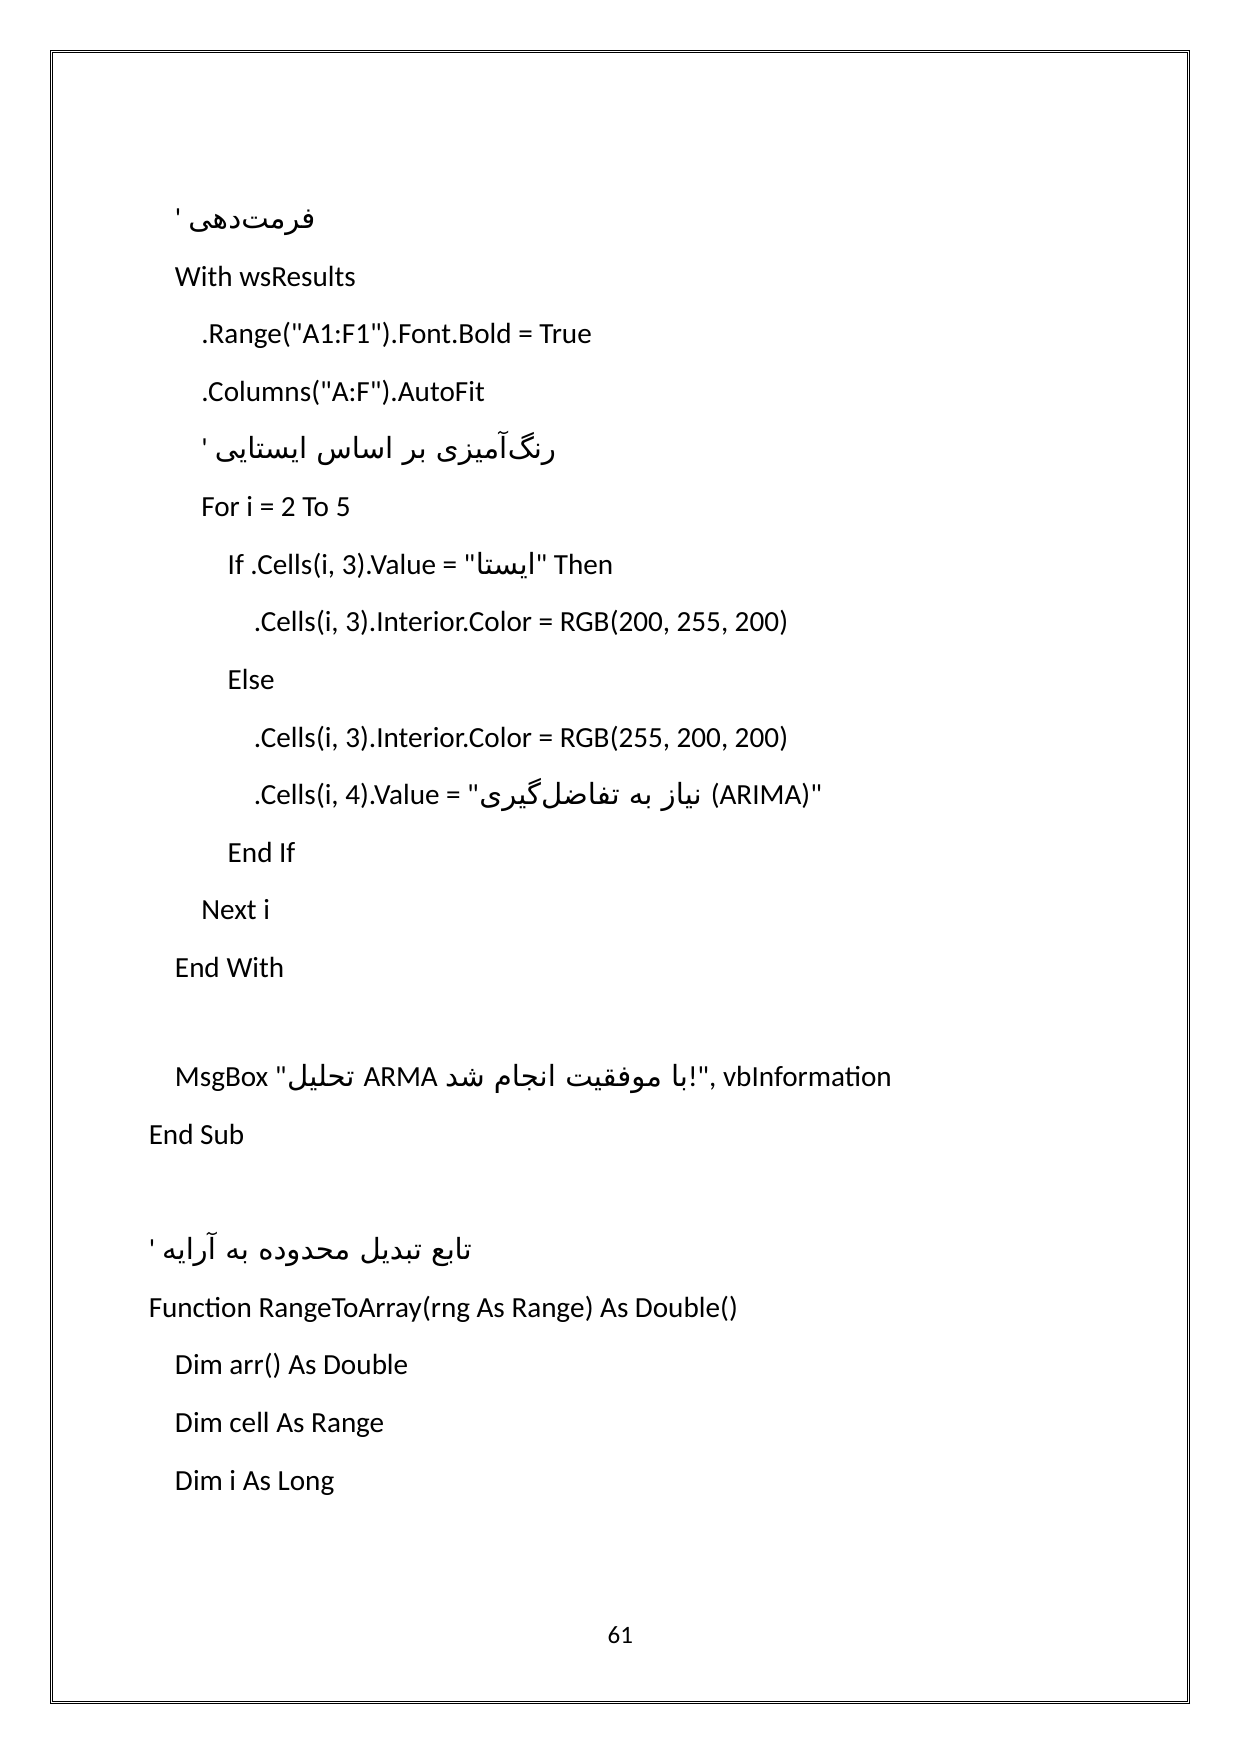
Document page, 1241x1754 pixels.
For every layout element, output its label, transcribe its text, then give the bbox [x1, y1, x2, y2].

text .Cells(i, 3).Interior.Color = RGB(255, 200, 200) [148, 719, 1092, 754]
text MsgBox "تحلیل ARMA با موفقیت انجام شد!", vbInformation [148, 1058, 1092, 1094]
text Dim i As Long [148, 1462, 1092, 1497]
text For i = 2 To 5 [148, 488, 1092, 524]
text .Columns("A:F").AutoFit [148, 373, 1092, 409]
text With wsResults [148, 258, 1092, 293]
text Else [148, 661, 1092, 697]
text ' رنگ‌آمیزی بر اساس ایستایی [148, 431, 1092, 466]
text ' تابع تبدیل محدوده به آرایه [148, 1231, 1092, 1267]
text If .Cells(i, 3).Value = "ایستا" Then [148, 546, 1092, 581]
text End If [148, 834, 1092, 869]
text Next i [148, 891, 1092, 927]
text Function RangeToArray(rng As Range) As Double() [148, 1289, 1092, 1324]
text End With [148, 949, 1092, 985]
text Dim cell As Range [148, 1404, 1092, 1439]
text .Cells(i, 4).Value = "نیاز به تفاضل‌گیری (ARIMA)" [148, 776, 1092, 812]
text End Sub [148, 1116, 1092, 1152]
text ' فرمت‌دهی [148, 200, 1092, 236]
text .Cells(i, 3).Interior.Color = RGB(200, 255, 200) [148, 603, 1092, 639]
text .Range("A1:F1").Font.Bold = True [148, 315, 1092, 351]
text Dim arr() As Double [148, 1346, 1092, 1382]
